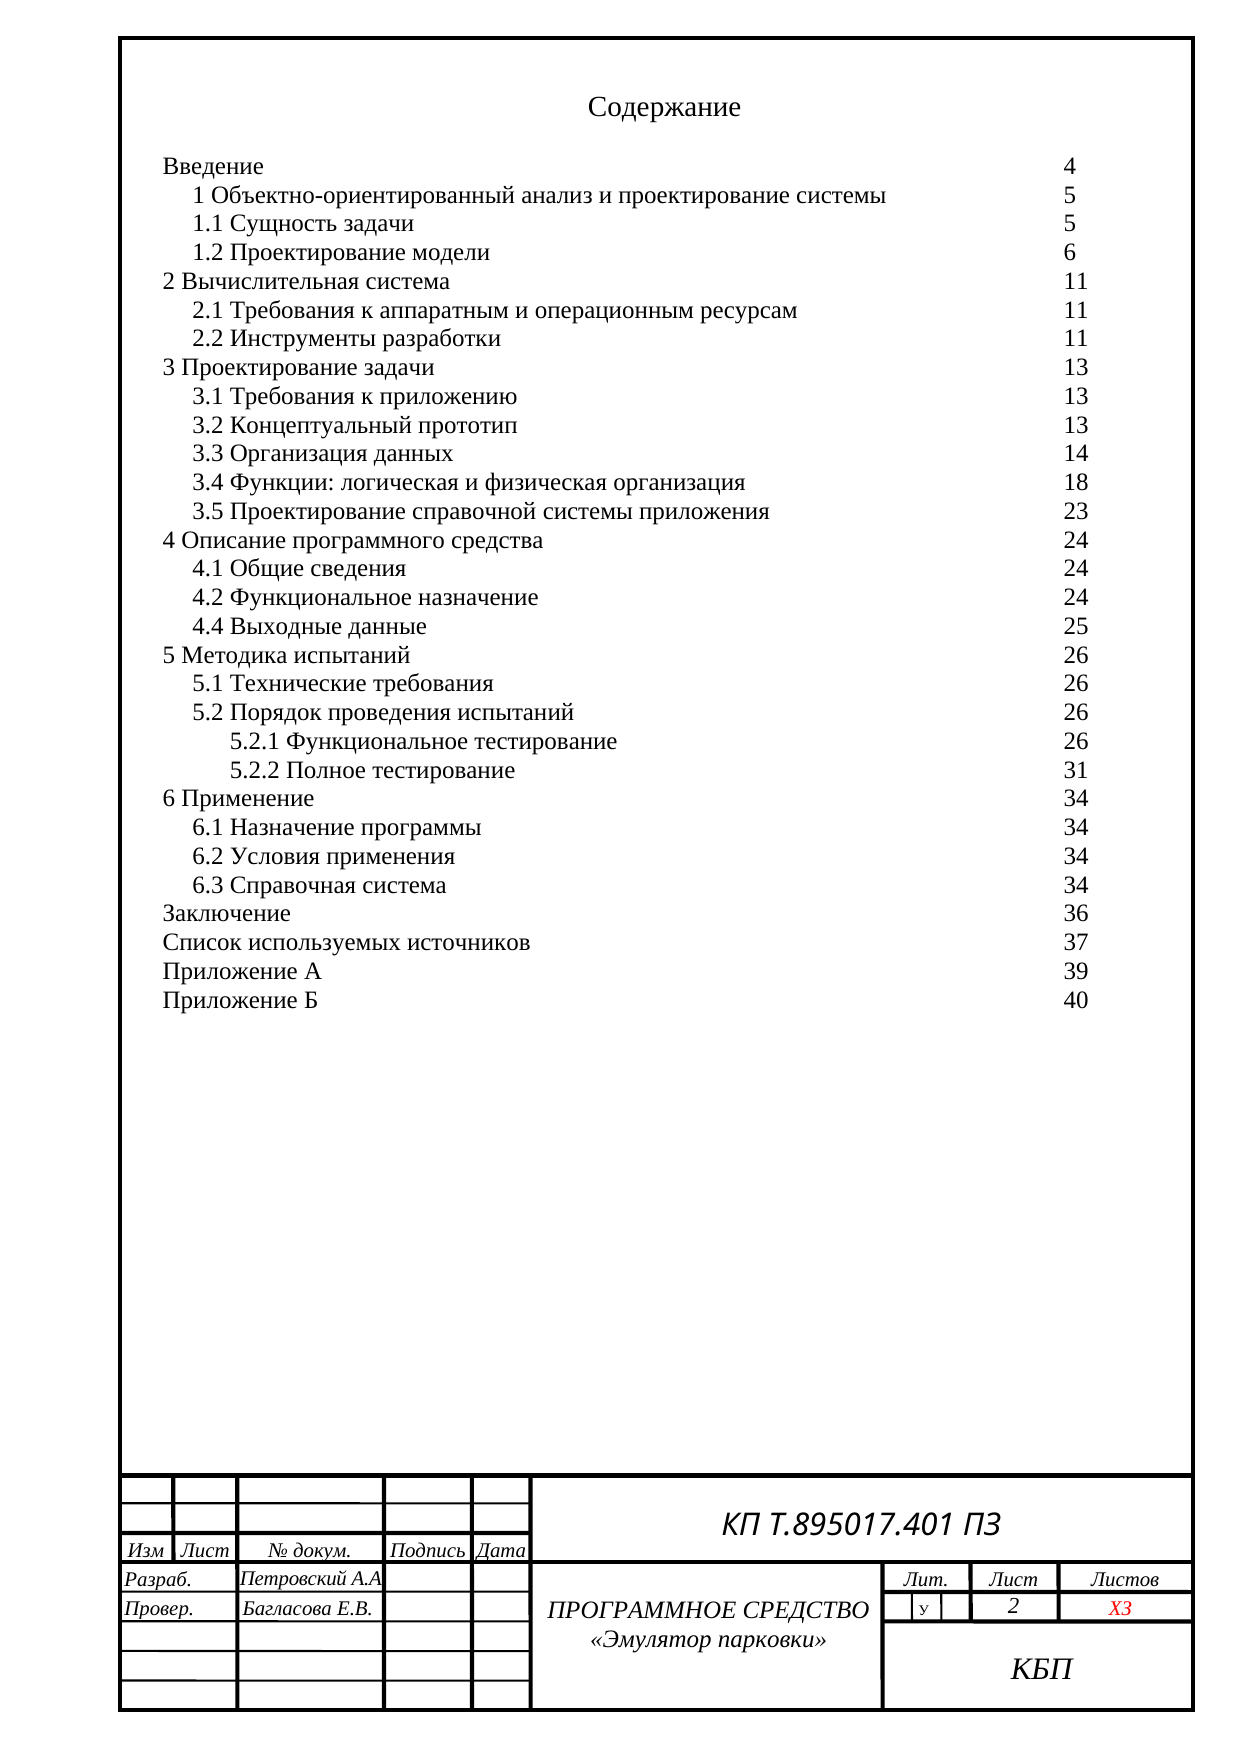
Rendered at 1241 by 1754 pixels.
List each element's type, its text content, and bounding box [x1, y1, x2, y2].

text 3.1 Требования к приложению 13 [148, 381, 1181, 410]
text 6.1 Назначение программы 34 [148, 812, 1181, 841]
text 5.2.2 Полное тестирование 31 [148, 755, 1181, 783]
text 3 Проектирование задачи 13 [148, 352, 1181, 381]
text Содержание [148, 89, 1181, 122]
text 1 Объектно-ориентированный анализ и проектирование системы 5 [148, 180, 1181, 208]
text 5.1 Технические требования 26 [148, 668, 1181, 697]
text 6 Применение 34 [148, 783, 1181, 812]
text 2 Вычислительная система 11 [148, 266, 1181, 295]
text 2.2 Инструменты разработки 11 [148, 323, 1181, 352]
text 1.1 Сущность задачи 5 [148, 208, 1181, 237]
text Заключение 36 [148, 898, 1181, 927]
text 4.4 Выходные данные 25 [148, 611, 1181, 640]
text 4 Описание программного средства 24 [148, 525, 1181, 553]
text Приложение А 39 [148, 956, 1181, 985]
text 3.5 Проектирование справочной системы приложения 23 [148, 496, 1181, 525]
text 5 Методика испытаний 26 [148, 640, 1181, 668]
text 4.2 Функциональное назначение 24 [148, 582, 1181, 611]
text 6.2 Условия применения 34 [148, 841, 1181, 870]
text Введение 4 [148, 151, 1181, 180]
text Приложение Б 40 [148, 985, 1181, 1013]
text 2.1 Требования к аппаратным и операционным ресурсам 11 [148, 295, 1181, 323]
text 1.2 Проектирование модели 6 [148, 237, 1181, 266]
text 3.4 Функции: логическая и физическая организация 18 [148, 467, 1181, 496]
text 3.3 Организация данных 14 [148, 438, 1181, 467]
text 3.2 Концептуальный прототип 13 [148, 410, 1181, 438]
text 4.1 Общие сведения 24 [148, 553, 1181, 582]
text 5.2.1 Функциональное тестирование 26 [148, 726, 1181, 755]
text 5.2 Порядок проведения испытаний 26 [148, 697, 1181, 726]
text Список используемых источников 37 [148, 927, 1181, 956]
text 6.3 Справочная система 34 [148, 870, 1181, 898]
